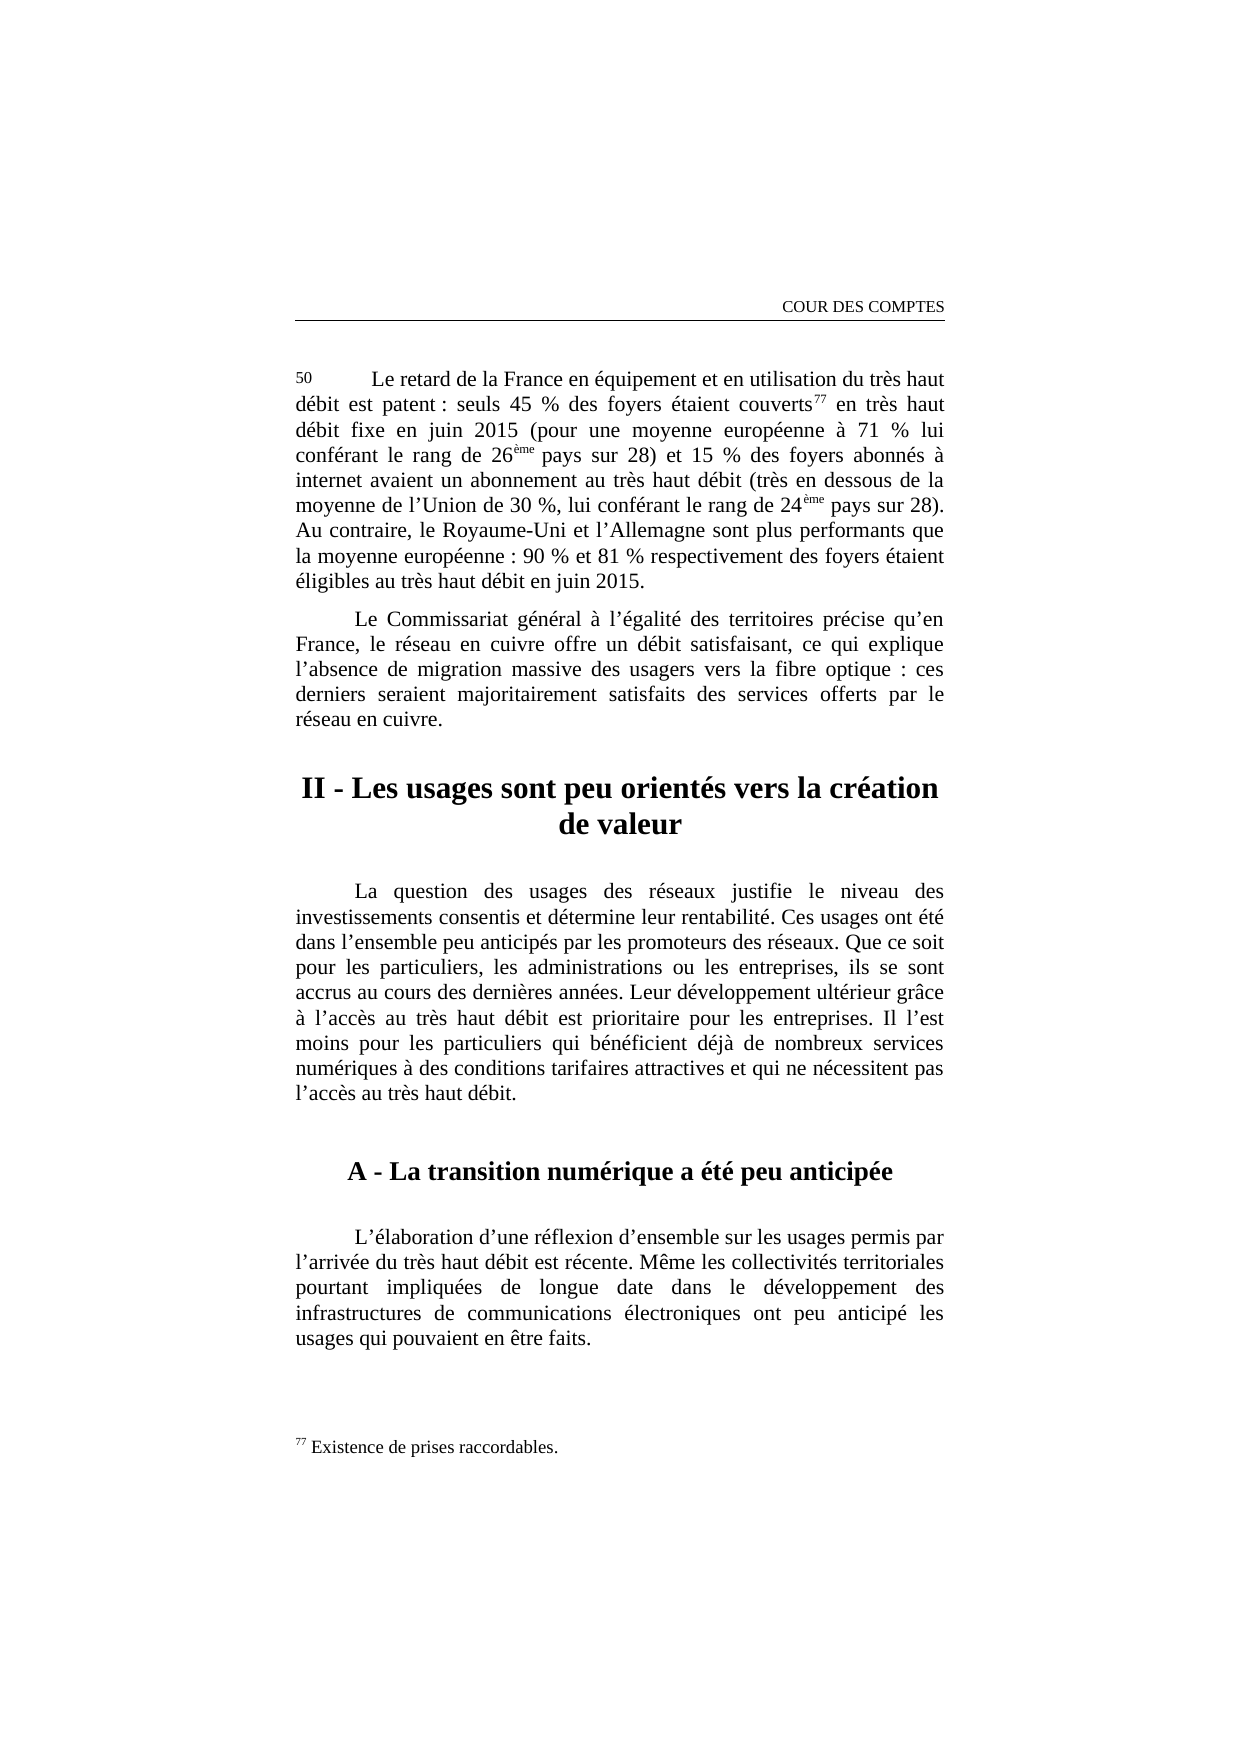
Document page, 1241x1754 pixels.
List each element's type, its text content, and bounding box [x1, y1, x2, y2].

subtitle Les usages sont peu orientés vers la création de valeur [295, 769, 945, 841]
text Le retard de la France en équipement et en utilisation du très haut débit est patent : seuls 45 % des foyers étaient couverts en très haut débit fixe en juin 2015 (pour une moyenne européenne à 71 % lui conférant le rang de 26ème pays sur 28) et 15 % des foyers abonnés à internet avaient un abonnement au très haut débit (très en dessous de la moyenne de l’Union de 30 %, lui conférant le rang de 24ème pays sur 28). Au contraire, le Royaume-Uni et l’Allemagne sont plus performants que la moyenne européenne : 90 % et 81 % respectivement des foyers étaient éligibles au très haut débit en juin 2015. [295, 366, 945, 593]
subtitle La transition numérique a été peu anticipée [295, 1155, 945, 1186]
text L’élaboration d’une réflexion d’ensemble sur les usages permis par l’arrivée du très haut débit est récente. Même les collectivités territoriales pourtant impliquées de longue date dans le développement des infrastructures de communications électroniques ont peu anticipé les usages qui pouvaient en être faits. [295, 1224, 945, 1350]
text Le Commissariat général à l’égalité des territoires précise qu’en France, le réseau en cuivre offre un débit satisfaisant, ce qui explique l’absence de migration massive des usagers vers la fibre optique : ces derniers seraient majoritairement satisfaits des services offerts par le réseau en cuivre. [295, 606, 945, 732]
text La question des usages des réseaux justifie le niveau des investissements consentis et détermine leur rentabilité. Ces usages ont été dans l’ensemble peu anticipés par les promoteurs des réseaux. Que ce soit pour les particuliers, les administrations ou les entreprises, ils se sont accrus au cours des dernières années. Leur développement ultérieur grâce à l’accès au très haut débit est prioritaire pour les entreprises. Il l’est moins pour les particuliers qui bénéficient déjà de nombreux services numériques à des conditions tarifaires attractives et qui ne nécessitent pas l’accès au très haut débit. [295, 878, 945, 1105]
